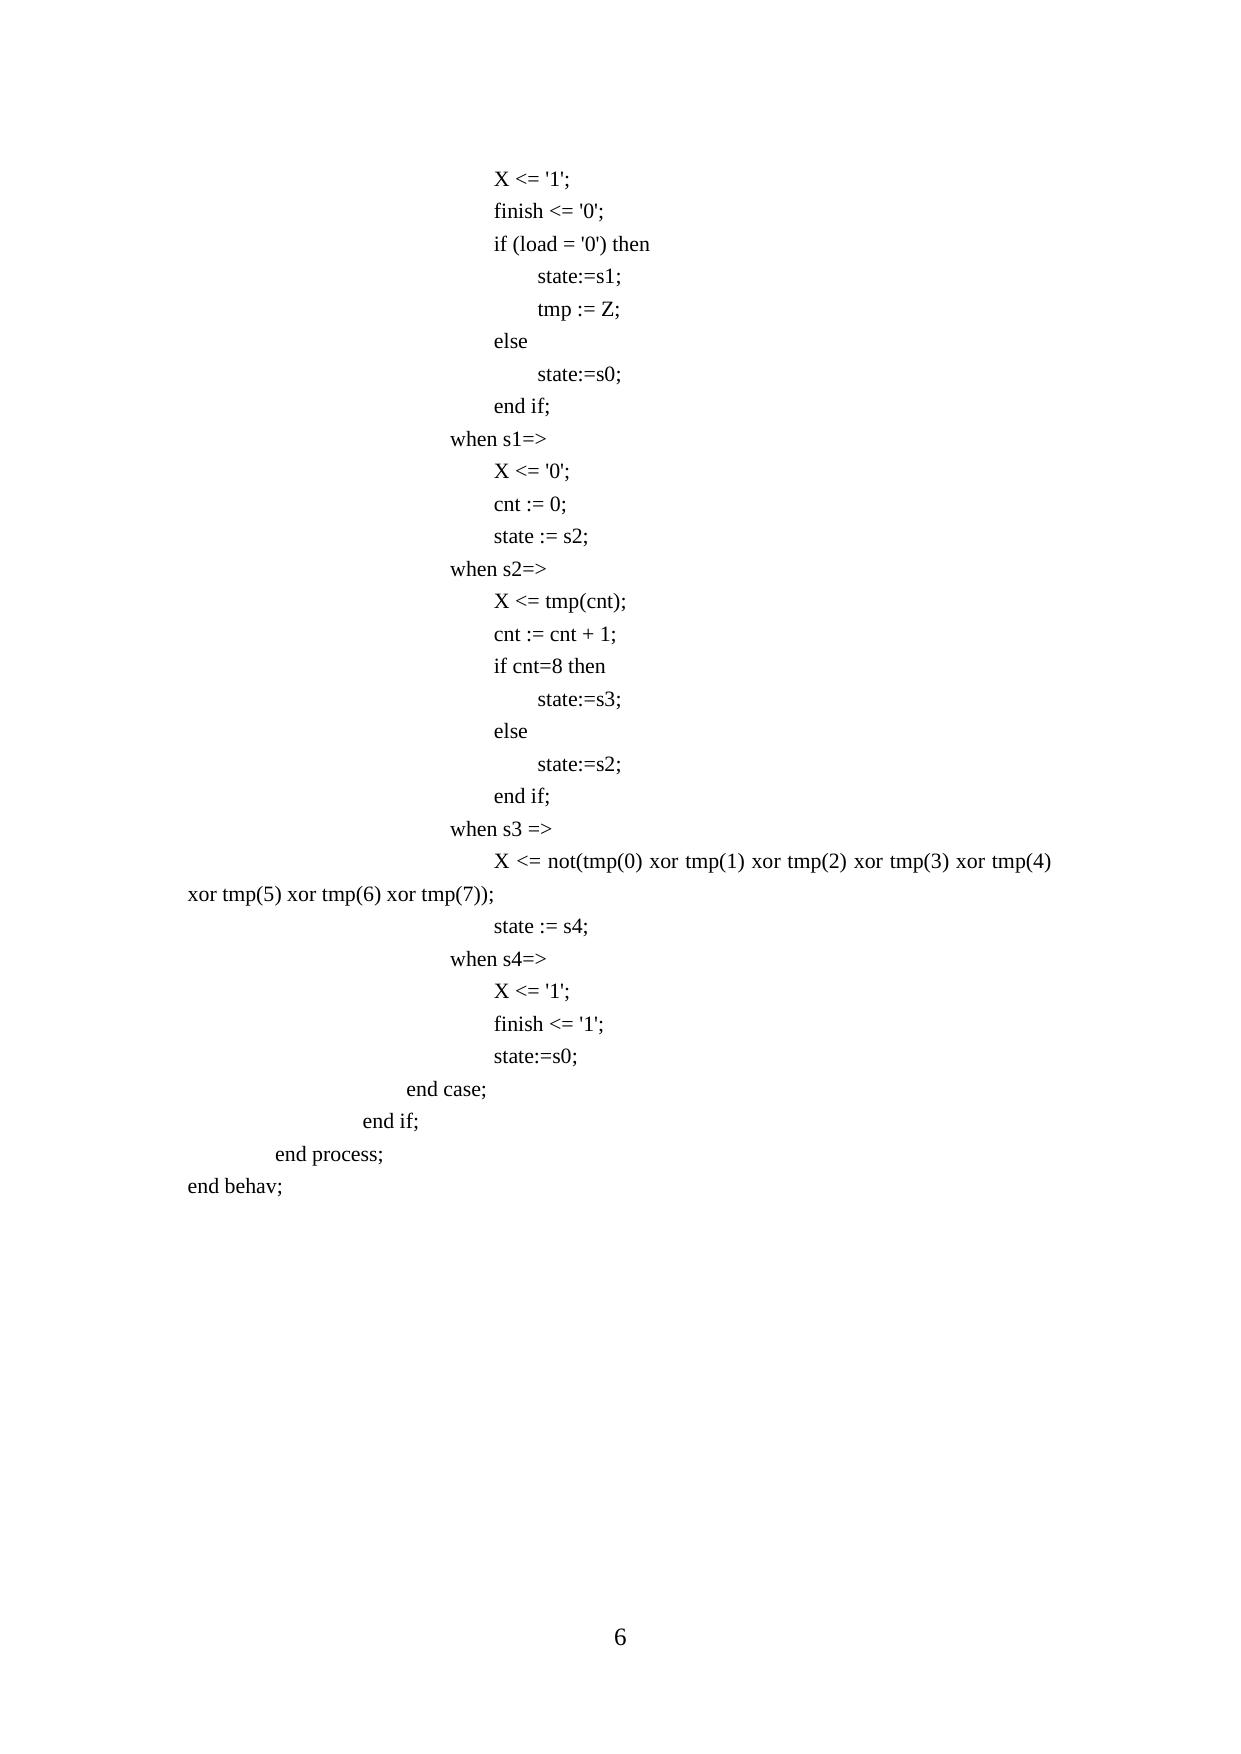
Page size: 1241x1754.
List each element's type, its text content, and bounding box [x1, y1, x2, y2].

text X <= tmp(cnt); [187, 584, 1053, 617]
text state := s2; [187, 519, 1053, 552]
text when s4=> [187, 942, 1053, 974]
text state:=s0; [187, 357, 1053, 389]
text when s1=> [187, 422, 1053, 454]
text X <= '1'; [187, 974, 1053, 1007]
text X <= '0'; [187, 454, 1053, 487]
text end behav; [187, 1169, 1053, 1202]
text X <= '1'; [187, 162, 1053, 194]
text state:=s3; [187, 682, 1053, 714]
text when s2=> [187, 552, 1053, 584]
text tmp := Z; [187, 292, 1053, 324]
text state:=s2; [187, 747, 1053, 779]
text else [187, 714, 1053, 747]
text X <= not(tmp(0) xor tmp(1) xor tmp(2) xor tmp(3) xor tmp(4) xor tmp(5) xor tmp(6) xor tmp(7)); [187, 844, 1053, 909]
text else [187, 324, 1053, 357]
text if (load = '0') then [187, 227, 1053, 259]
text if cnt=8 then [187, 649, 1053, 682]
text end if; [187, 1104, 1053, 1137]
text finish <= '1'; [187, 1007, 1053, 1039]
text state:=s0; [187, 1039, 1053, 1072]
text finish <= '0'; [187, 194, 1053, 227]
text state:=s1; [187, 259, 1053, 292]
text end case; [187, 1072, 1053, 1104]
text end process; [187, 1137, 1053, 1169]
text cnt := 0; [187, 487, 1053, 519]
text cnt := cnt + 1; [187, 617, 1053, 649]
text when s3 => [187, 812, 1053, 844]
text end if; [187, 389, 1053, 422]
text state := s4; [187, 909, 1053, 942]
text end if; [187, 779, 1053, 812]
